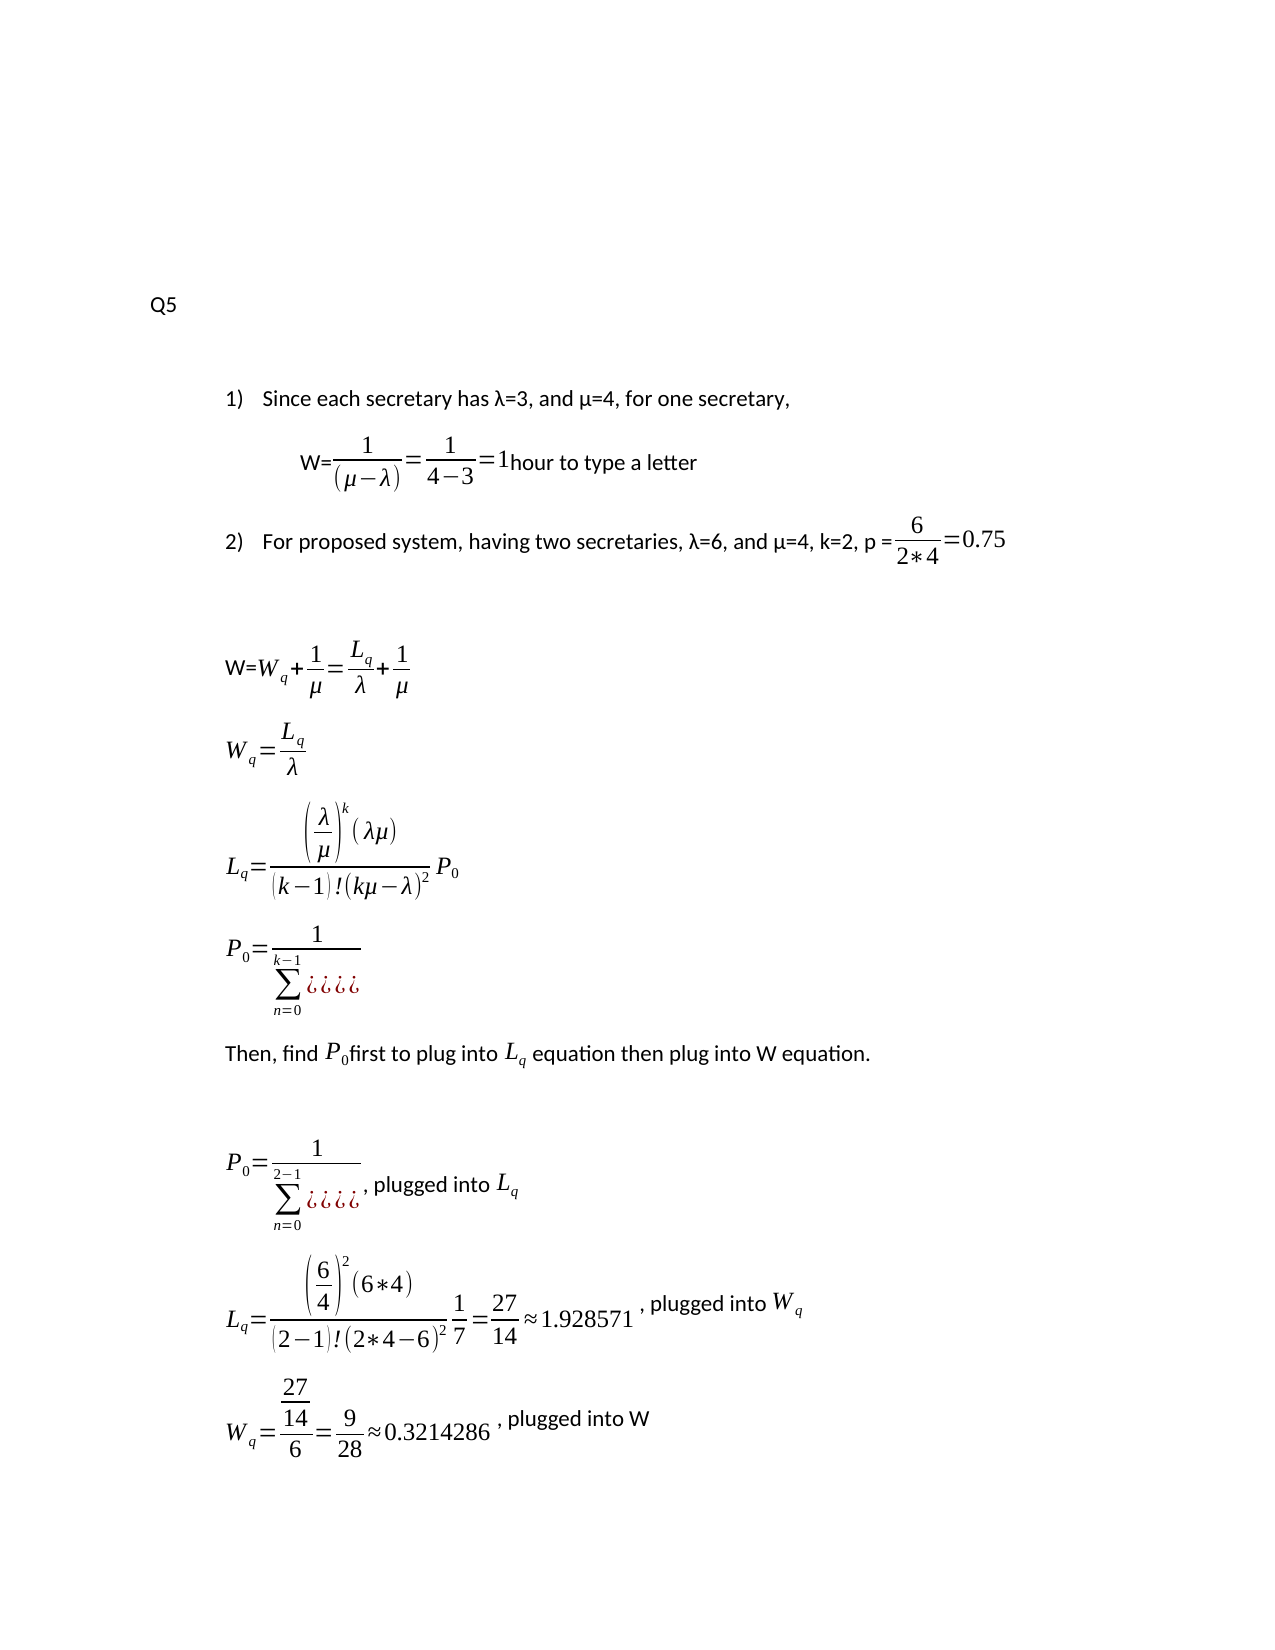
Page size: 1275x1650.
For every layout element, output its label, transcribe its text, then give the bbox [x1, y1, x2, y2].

list Since each secretary has λ=3, and µ=4, for one secretary, [225, 384, 1125, 412]
text , plugged into W [150, 1373, 1125, 1463]
text Then, find first to plug into equation then plug into W equation. [150, 1038, 1125, 1069]
text Q5 [150, 291, 1125, 319]
text , plugged into [150, 1252, 1125, 1354]
text , plugged into [150, 1135, 1125, 1233]
list For proposed system, having two secretaries, λ=6, and µ=4, k=2, p = [225, 511, 1125, 570]
text W= [150, 636, 1125, 699]
text W=hour to type a letter [150, 431, 1125, 492]
